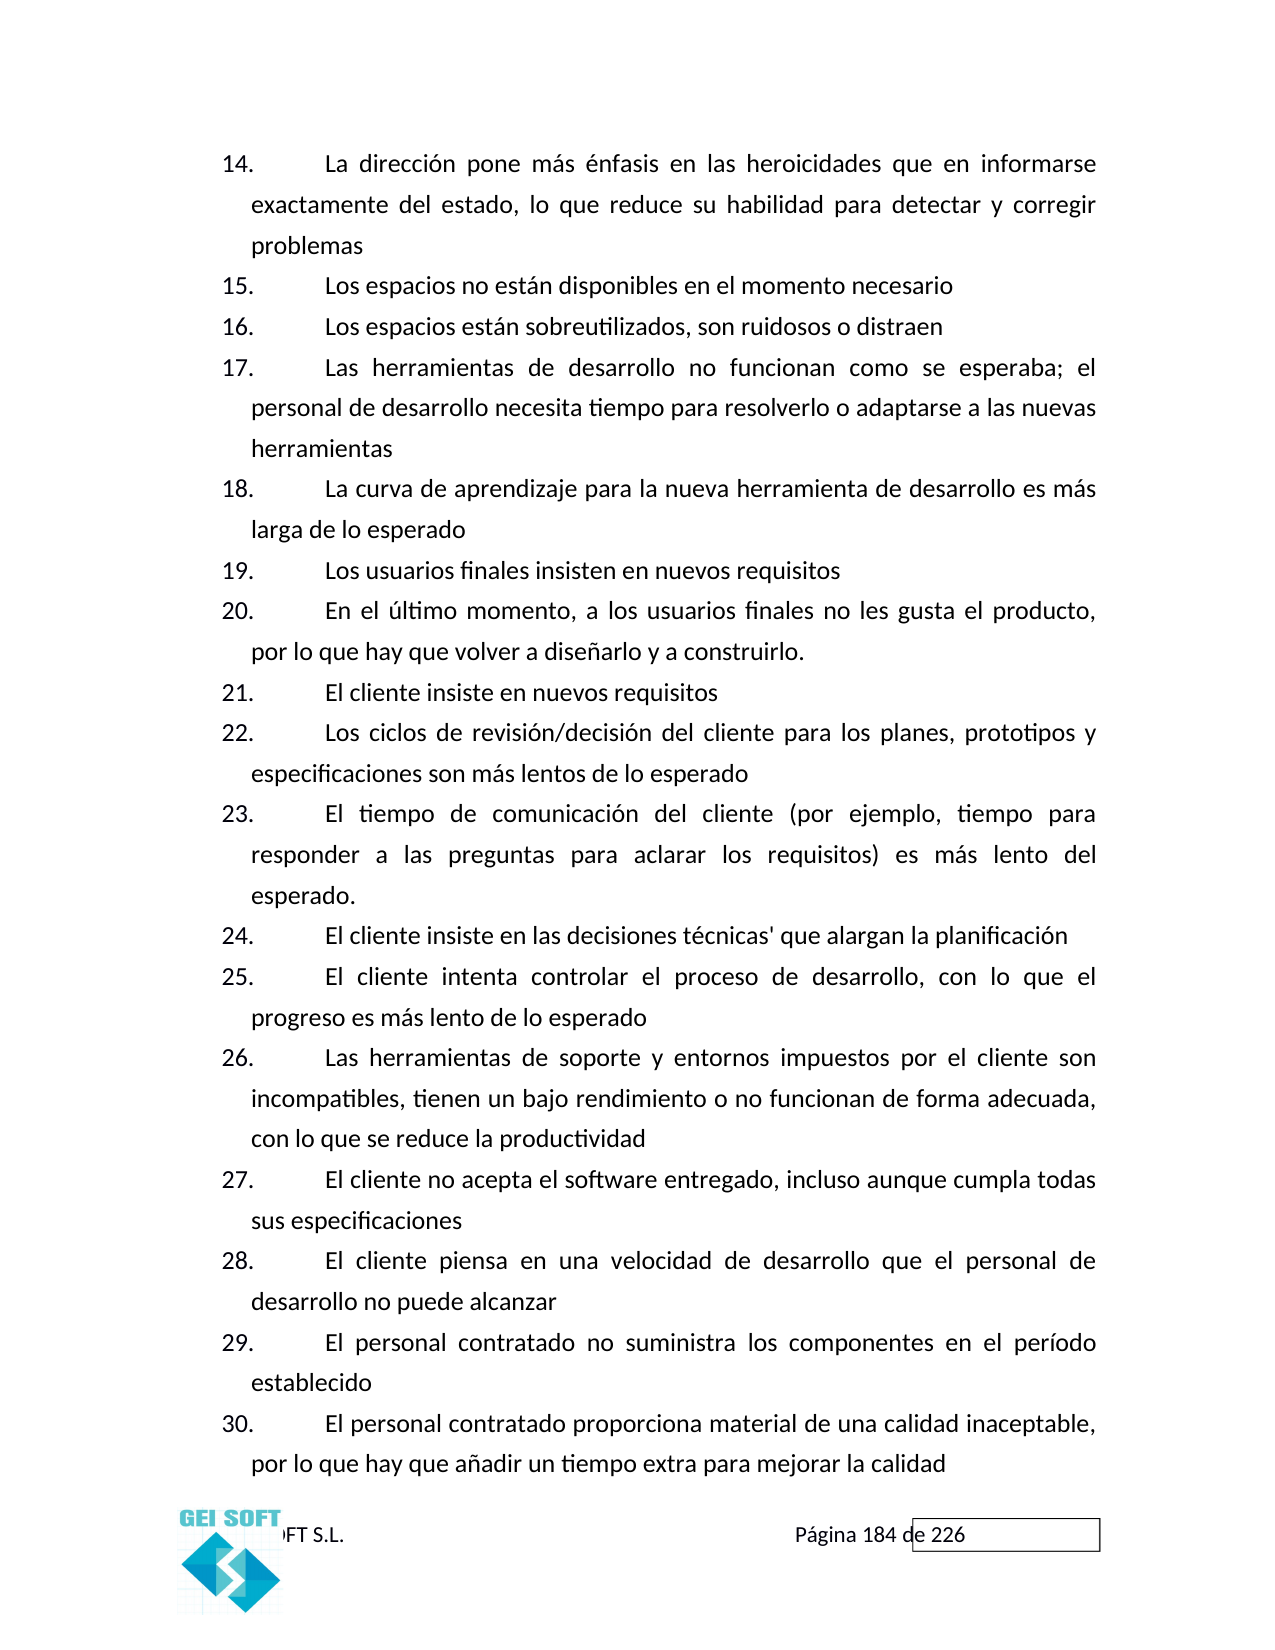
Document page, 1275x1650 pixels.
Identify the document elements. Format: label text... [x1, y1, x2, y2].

list El cliente piensa en una velocidad de desarrollo que el personal de desarrollo no puede alcanzar [221, 1244, 1098, 1317]
picture [177, 1507, 284, 1615]
list La curva de aprendizaje para la nueva herramienta de desarrollo es más larga de lo esperado [221, 473, 1098, 545]
list La dirección pone más énfasis en las heroicidades que en informarse exactamente del estado, lo que reduce su habilidad para detectar y corregir problemas [221, 148, 1098, 261]
list El cliente no acepta el software entregado, incluso aunque cumpla todas sus especificaciones [221, 1163, 1098, 1236]
list Las herramientas de soporte y entornos impuestos por el cliente son incompatibles, tienen un bajo rendimiento o no funcionan de forma adecuada, con lo que se reduce la productividad [221, 1041, 1098, 1154]
list El cliente insiste en nuevos requisitos [221, 676, 1098, 707]
list Los ciclos de revisión/decisión del cliente para los planes, prototipos y especificaciones son más lentos de lo esperado [221, 716, 1098, 789]
list El cliente insiste en las decisiones técnicas' que alargan la planificación [221, 919, 1098, 951]
list Los usuarios finales insisten en nuevos requisitos [221, 554, 1098, 586]
list El personal contratado proporciona material de una calidad inaceptable, por lo que hay que añadir un tiempo extra para mejorar la calidad [221, 1407, 1098, 1479]
list Las herramientas de desarrollo no funcionan como se esperaba; el personal de desarrollo necesita tiempo para resolverlo o adaptarse a las nuevas herramientas [221, 351, 1098, 464]
list En el último momento, a los usuarios finales no les gusta el producto, por lo que hay que volver a diseñarlo y a construirlo. [221, 594, 1098, 667]
list Los espacios no están disponibles en el momento necesario [221, 269, 1098, 301]
picture [912, 1518, 1102, 1553]
list El cliente intenta controlar el proceso de desarrollo, con lo que el progreso es más lento de lo esperado [221, 960, 1098, 1032]
list El tiempo de comunicación del cliente (por ejemplo, tiempo para responder a las preguntas para aclarar los requisitos) es más lento del esperado. [221, 798, 1098, 911]
list Los espacios están sobreutilizados, son ruidosos o distraen [221, 310, 1098, 342]
list El personal contratado no suministra los componentes en el período establecido [221, 1326, 1098, 1398]
